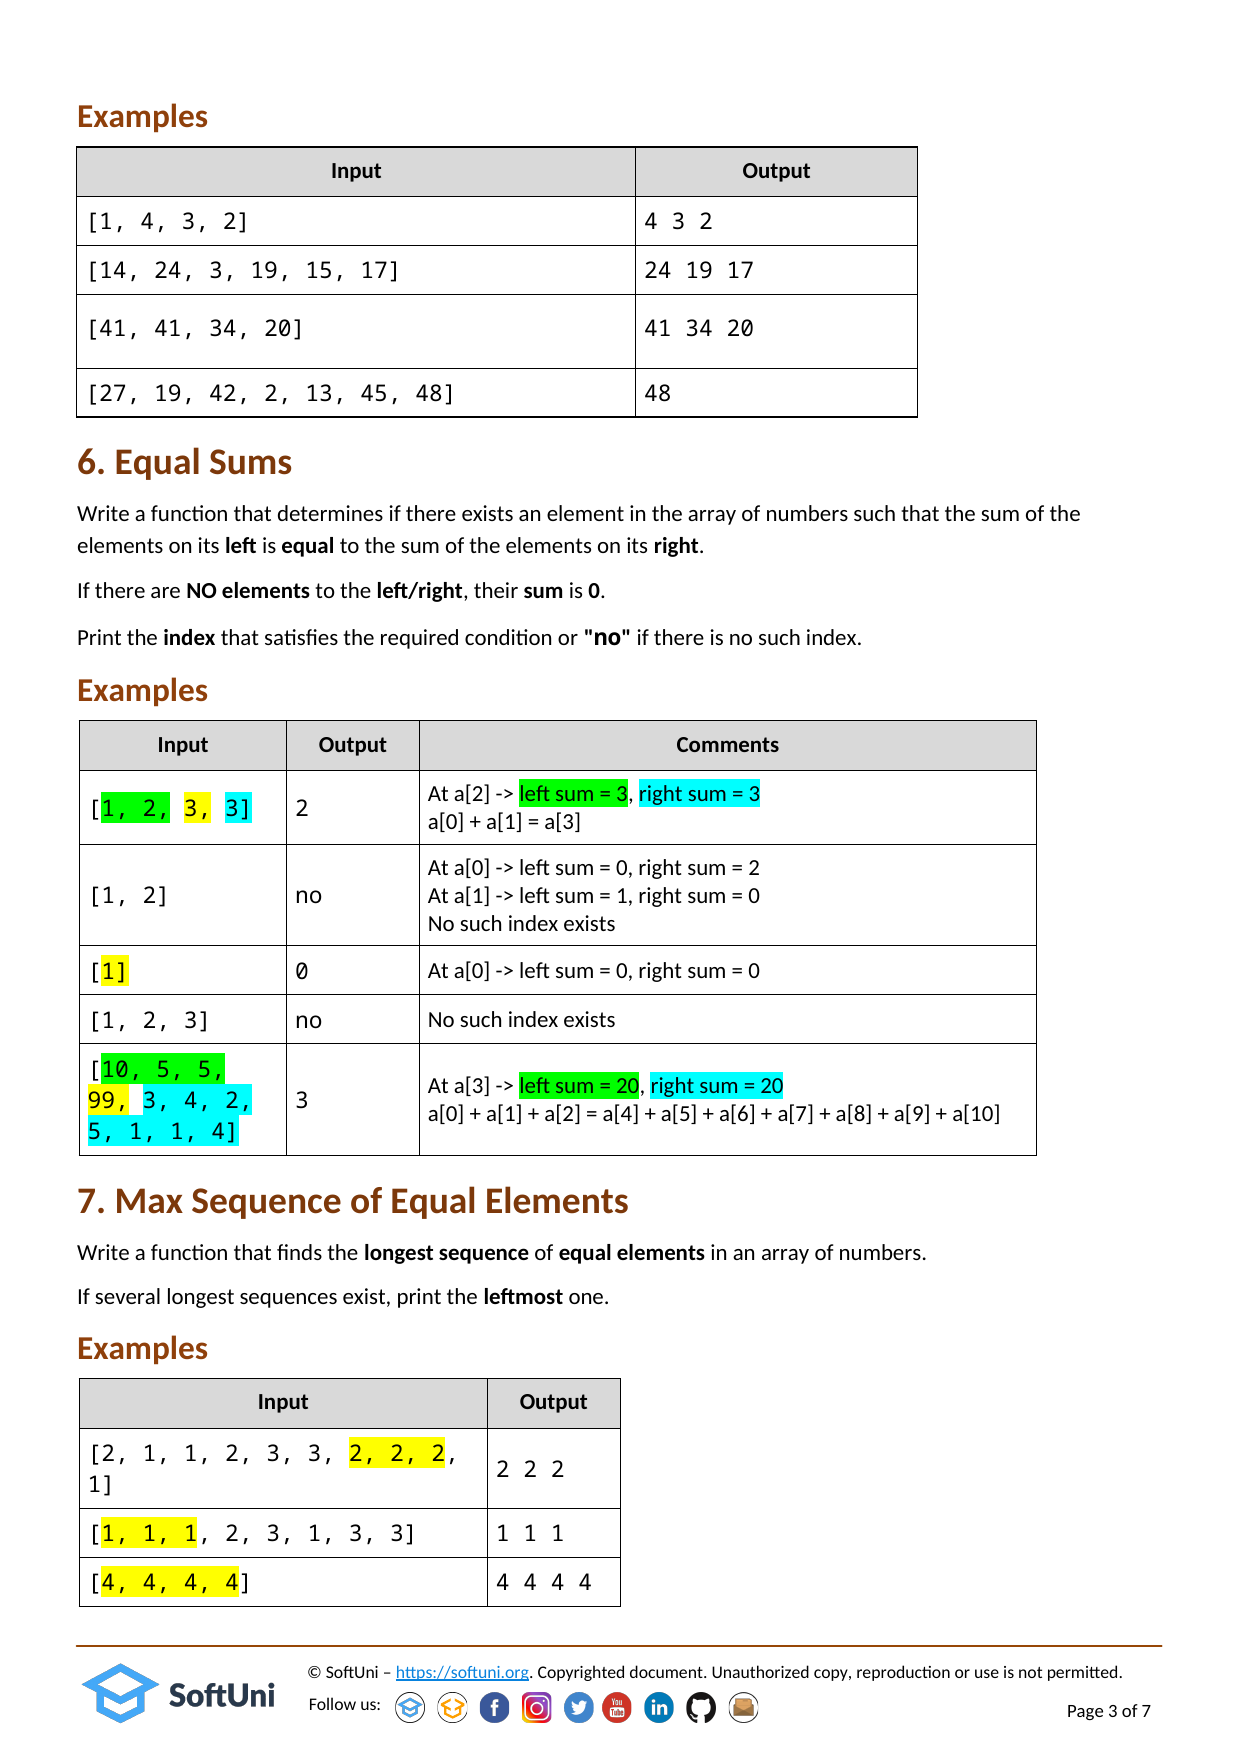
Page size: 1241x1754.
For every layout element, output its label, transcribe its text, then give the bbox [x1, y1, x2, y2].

picture [75, 1658, 281, 1729]
text If there are NO elements to the left/right, their sum is 0. [77, 576, 1163, 604]
subtitle Examples [77, 95, 1163, 136]
subtitle Equal Sums [77, 438, 1163, 484]
table_cell [4, 4, 4, 4] [80, 1558, 487, 1606]
table_cell [1, 2] [80, 845, 286, 945]
table_header Input [80, 721, 286, 770]
picture [522, 1692, 552, 1723]
table_cell no [287, 845, 419, 945]
picture [658, 1705, 667, 1714]
table_cell [1] [80, 946, 286, 994]
table_cell 4 4 4 4 [488, 1558, 620, 1606]
table_cell [27, 19, 42, 2, 13, 45, 48] [77, 369, 635, 416]
table_cell 3 [287, 1044, 419, 1155]
table_header Input [80, 1379, 487, 1428]
subtitle Examples [77, 1327, 1163, 1368]
picture [665, 1714, 674, 1723]
table_cell At a[0] -> left sum = 0, right sum = 0 [420, 946, 1036, 994]
table_cell [1, 2, 3] [80, 995, 286, 1043]
table_cell 41 34 20 [636, 295, 917, 367]
table_header Output [287, 721, 419, 770]
table_cell [1, 1, 1, 2, 3, 1, 3, 3] [80, 1509, 487, 1557]
table_cell 2 2 2 [488, 1429, 620, 1508]
table_cell 1 1 1 [488, 1509, 620, 1557]
table_cell 4 3 2 [636, 197, 917, 245]
table_cell No such index exists [420, 995, 1036, 1043]
picture [479, 1692, 510, 1723]
table_header Output [488, 1379, 620, 1428]
subtitle Max Sequence of Equal Elements [77, 1177, 1163, 1222]
table_cell [1, 4, 3, 2] [77, 197, 635, 245]
table_cell At a[2] -> left sum = 3, right sum = 3 a[0] + a[1] = a[3] [420, 771, 1036, 844]
picture [644, 1714, 653, 1723]
table_cell At a[3] -> left sum = 20, right sum = 20 a[0] + a[1] + a[2] = a[4] + a[5] + a[6] + a[7] + a[8] + a[9] + a[10] [420, 1044, 1036, 1155]
text If several longest sequences exist, print the leftmost one. [77, 1282, 1163, 1310]
table_cell 0 [287, 946, 419, 994]
table_header Comments [420, 721, 1036, 770]
table_cell 48 [636, 369, 917, 416]
text Write a function that finds the longest sequence of equal elements in an array of numbers. [77, 1238, 1163, 1266]
table_cell At a[0] -> left sum = 0, right sum = 2 At a[1] -> left sum = 1, right sum = 0 No such index exists [420, 845, 1036, 945]
table_cell [14, 24, 3, 19, 15, 17] [77, 246, 635, 294]
picture [602, 1692, 632, 1723]
picture [437, 1692, 468, 1723]
table_cell [41, 41, 34, 20] [77, 295, 635, 367]
table_cell 24 19 17 [636, 246, 917, 294]
table_header Output [636, 148, 917, 196]
picture [686, 1692, 716, 1723]
picture [564, 1692, 594, 1723]
picture [644, 1692, 653, 1701]
table_cell [10, 5, 5, 99, 3, 4, 2, 5, 1, 1, 4] [80, 1044, 286, 1155]
table_cell [2, 1, 1, 2, 3, 3, 2, 2, 2, 1] [80, 1429, 487, 1508]
table_header Input [77, 148, 635, 196]
text Write a function that determines if there exists an element in the array of numbers such that the sum of the elements on its left is equal to the sum of the elements on its right. [77, 499, 1163, 559]
table_cell [1, 2, 3, 3] [80, 771, 286, 844]
table_cell no [287, 995, 419, 1043]
picture [728, 1692, 759, 1723]
text Print the index that satisfies the required condition or "no" if there is no such index. [77, 621, 1163, 652]
picture [665, 1692, 674, 1701]
subtitle Examples [77, 669, 1163, 710]
picture [395, 1692, 425, 1723]
table_cell 2 [287, 771, 419, 844]
